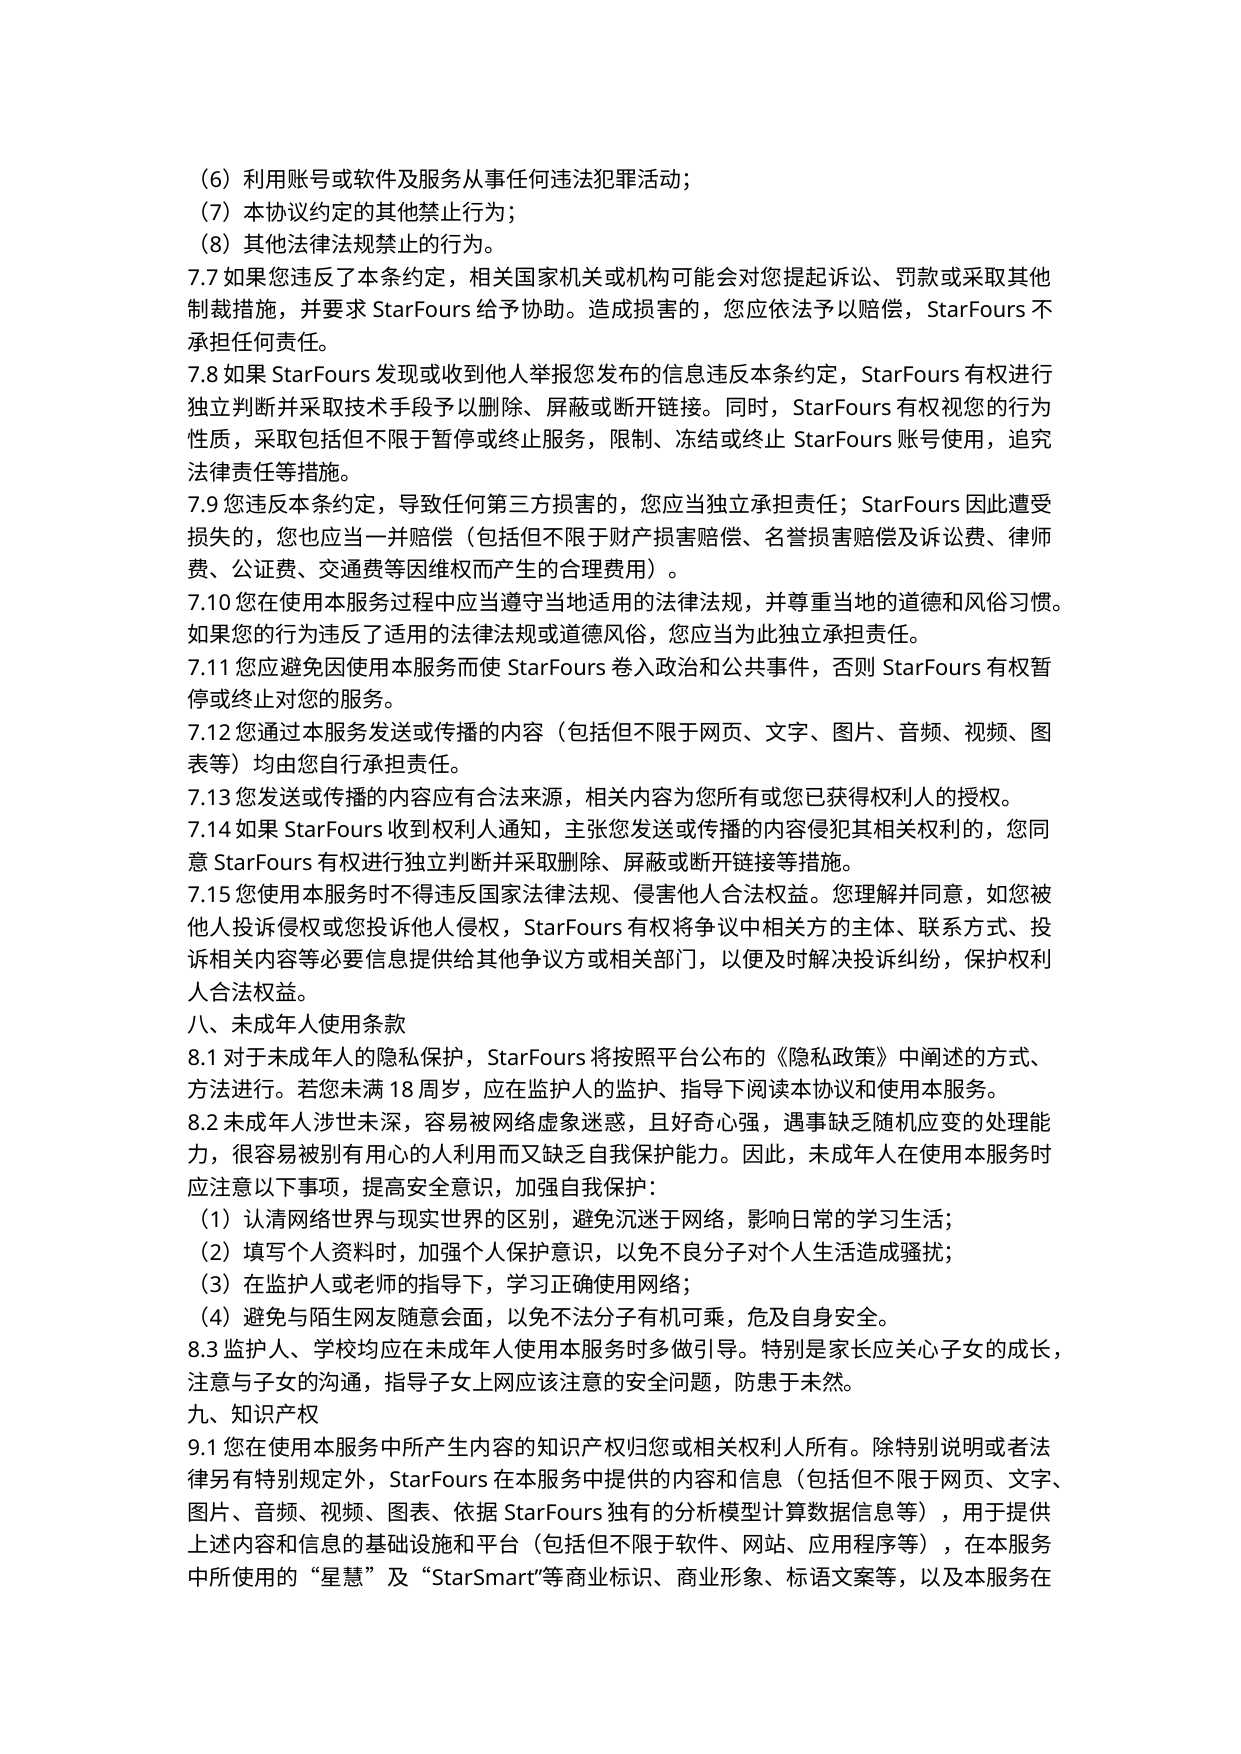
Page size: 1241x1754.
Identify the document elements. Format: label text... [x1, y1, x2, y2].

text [187, 1429, 1053, 1592]
text 7.9您违反本条约定，导致任何第三方损害的，您应当独立承担责任；StarFours因此遭受损失的，您也应当一并赔偿（包括但不限于财产损害赔偿、名誉损害赔偿及诉讼费、律师费、公证费、交通费等因维权而产生的合理费用）。 [187, 487, 1053, 584]
text 7.14如果StarFours收到权利人通知，主张您发送或传播的内容侵犯其相关权利的，您同意StarFours有权进行独立判断并采取删除、屏蔽或断开链接等措施。 [187, 812, 1053, 877]
text 7.15您使用本服务时不得违反国家法律法规、侵害他人合法权益。您理解并同意，如您被他人投诉侵权或您投诉他人侵权，StarFours有权将争议中相关方的主体、联系方式、投诉相关内容等必要信息提供给其他争议方或相关部门，以便及时解决投诉纠纷，保护权利人合法权益。 [187, 877, 1053, 1007]
text 7.10您在使用本服务过程中应当遵守当地适用的法律法规，并尊重当地的道德和风俗习惯。如果您的行为违反了适用的法律法规或道德风俗，您应当为此独立承担责任。 [187, 584, 1053, 649]
text 8.1对于未成年人的隐私保护，StarFours将按照平台公布的《隐私政策》中阐述的方式、方法进行。若您未满18周岁，应在监护人的监护、指导下阅读本协议和使用本服务。 [187, 1039, 1053, 1104]
text 7.12您通过本服务发送或传播的内容（包括但不限于网页、文字、图片、音频、视频、图表等）均由您自行承担责任。 [187, 714, 1053, 779]
text 7.8如果StarFours发现或收到他人举报您发布的信息违反本条约定，StarFours有权进行独立判断并采取技术手段予以删除、屏蔽或断开链接。同时，StarFours有权视您的行为性质，采取包括但不限于暂停或终止服务，限制、冻结或终止StarFours账号使用，追究法律责任等措施。 [187, 357, 1053, 487]
text 8.3监护人、学校均应在未成年人使用本服务时多做引导。特别是家长应关心子女的成长，注意与子女的沟通，指导子女上网应该注意的安全问题，防患于未然。 [187, 1332, 1053, 1397]
text 7.13您发送或传播的内容应有合法来源，相关内容为您所有或您已获得权利人的授权。 [187, 779, 1053, 812]
text 7.7如果您违反了本条约定，相关国家机关或机构可能会对您提起诉讼、罚款或采取其他制裁措施，并要求StarFours给予协助。造成损害的，您应依法予以赔偿，StarFours不承担任何责任。 [187, 259, 1053, 357]
text 九、知识产权 [187, 1397, 1053, 1429]
text 7.11您应避免因使用本服务而使StarFours卷入政治和公共事件，否则StarFours有权暂停或终止对您的服务。 [187, 649, 1053, 714]
text 八、未成年人使用条款 [187, 1007, 1053, 1039]
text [187, 162, 1053, 259]
text 8.2未成年人涉世未深，容易被网络虚象迷惑，且好奇心强，遇事缺乏随机应变的处理能力，很容易被别有用心的人利用而又缺乏自我保护能力。因此，未成年人在使用本服务时应注意以下事项，提高安全意识，加强自我保护： （1）认清网络世界与现实世界的区别，避免沉迷于网络，影响日常的学习生活； （2）填写个人资料时，加强个人保护意识，以免不良分子对个人生活造成骚扰； （3）在监护人或老师的指导下，学习正确使用网络； （4）避免与陌生网友随意会面，以免不法分子有机可乘，危及自身安全。 [187, 1104, 1053, 1332]
